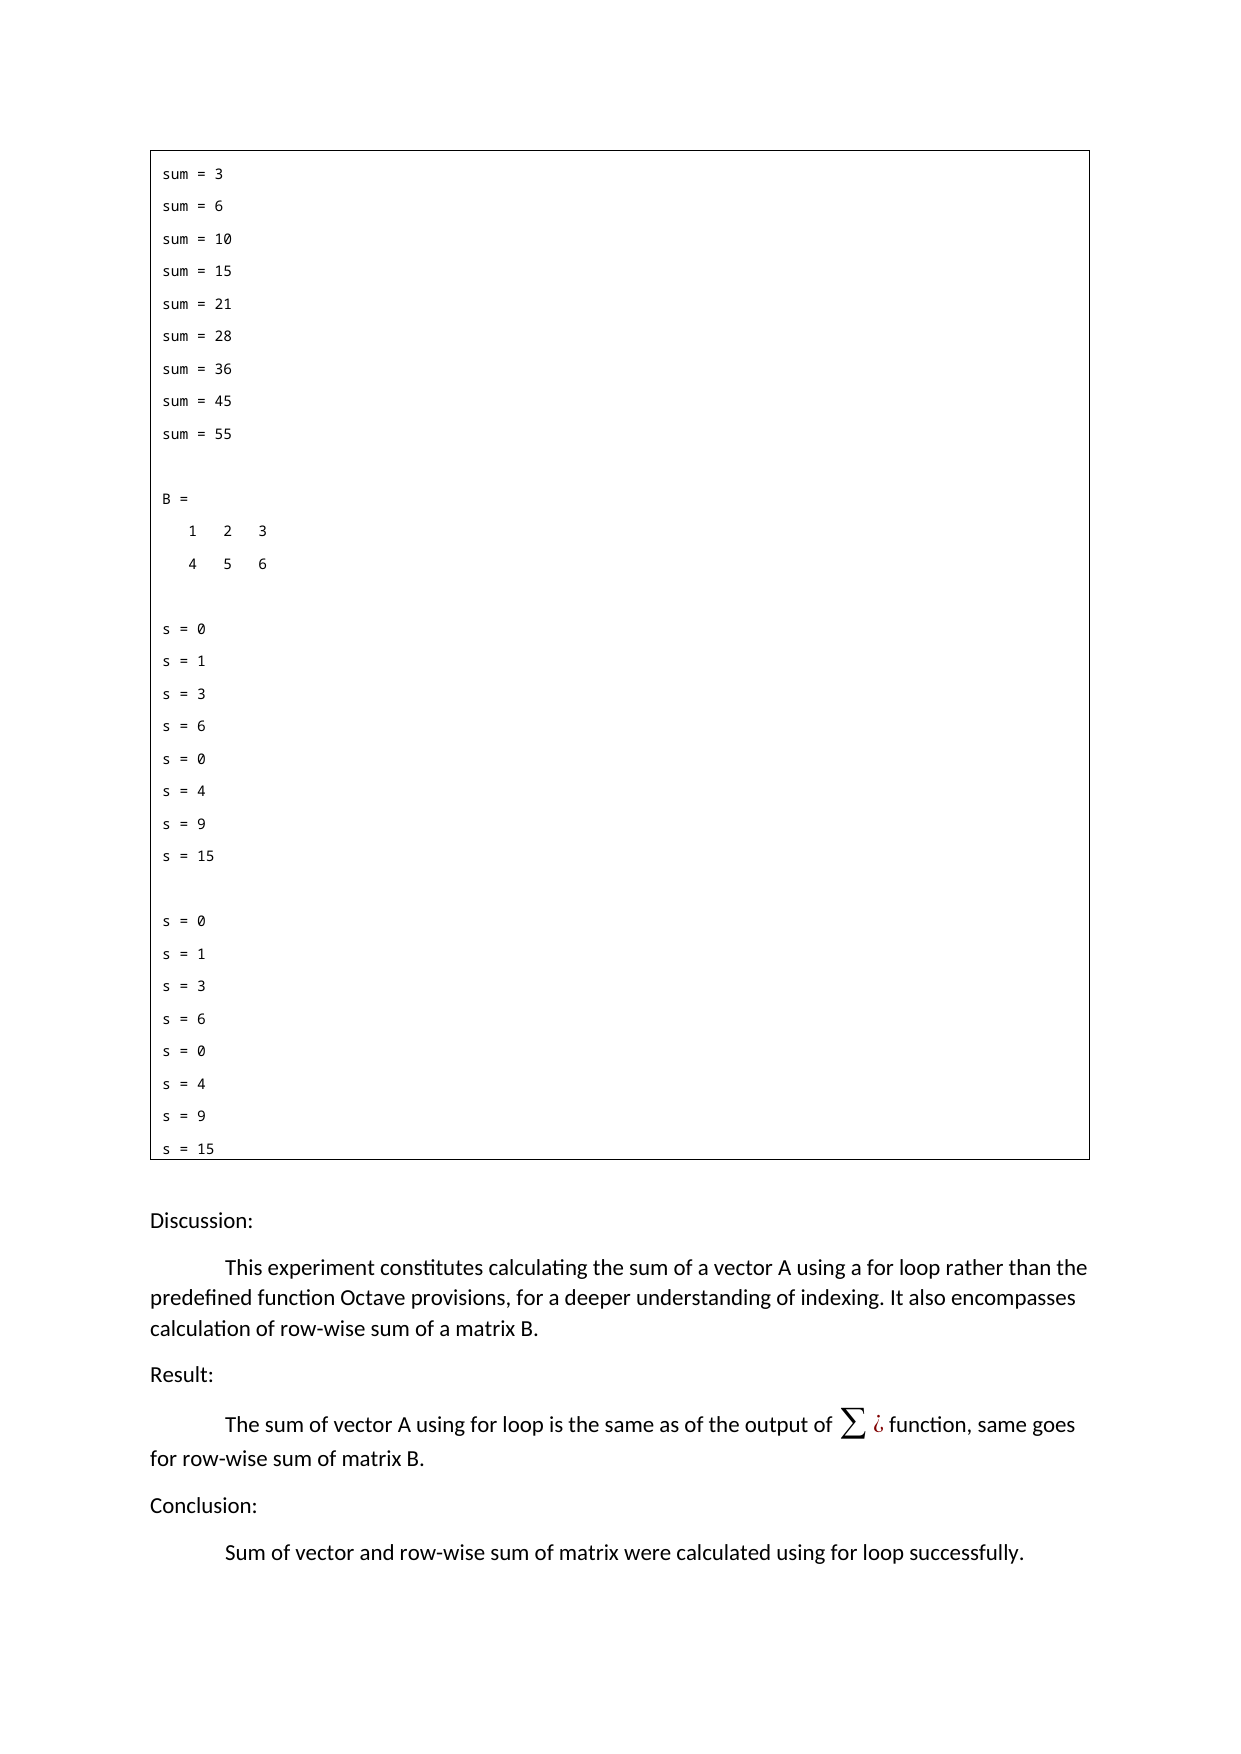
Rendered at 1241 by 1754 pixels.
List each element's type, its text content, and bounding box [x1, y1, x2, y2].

text Discussion: [150, 1206, 1090, 1234]
text The sum of vector A using for loop is the same as of the output of function, same goes for row-wise sum of matrix B. [150, 1407, 1090, 1472]
text Result: [150, 1361, 1090, 1389]
text This experiment constitutes calculating the sum of a vector A using a for loop rather than the predefined function Octave provisions, for a deeper understanding of indexing. It also encompasses calculation of row-wise sum of a matrix B. [150, 1253, 1090, 1342]
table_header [151, 151, 1089, 1158]
text Conclusion: [150, 1491, 1090, 1519]
text Sum of vector and row-wise sum of matrix were calculated using for loop successfully. [150, 1538, 1090, 1566]
